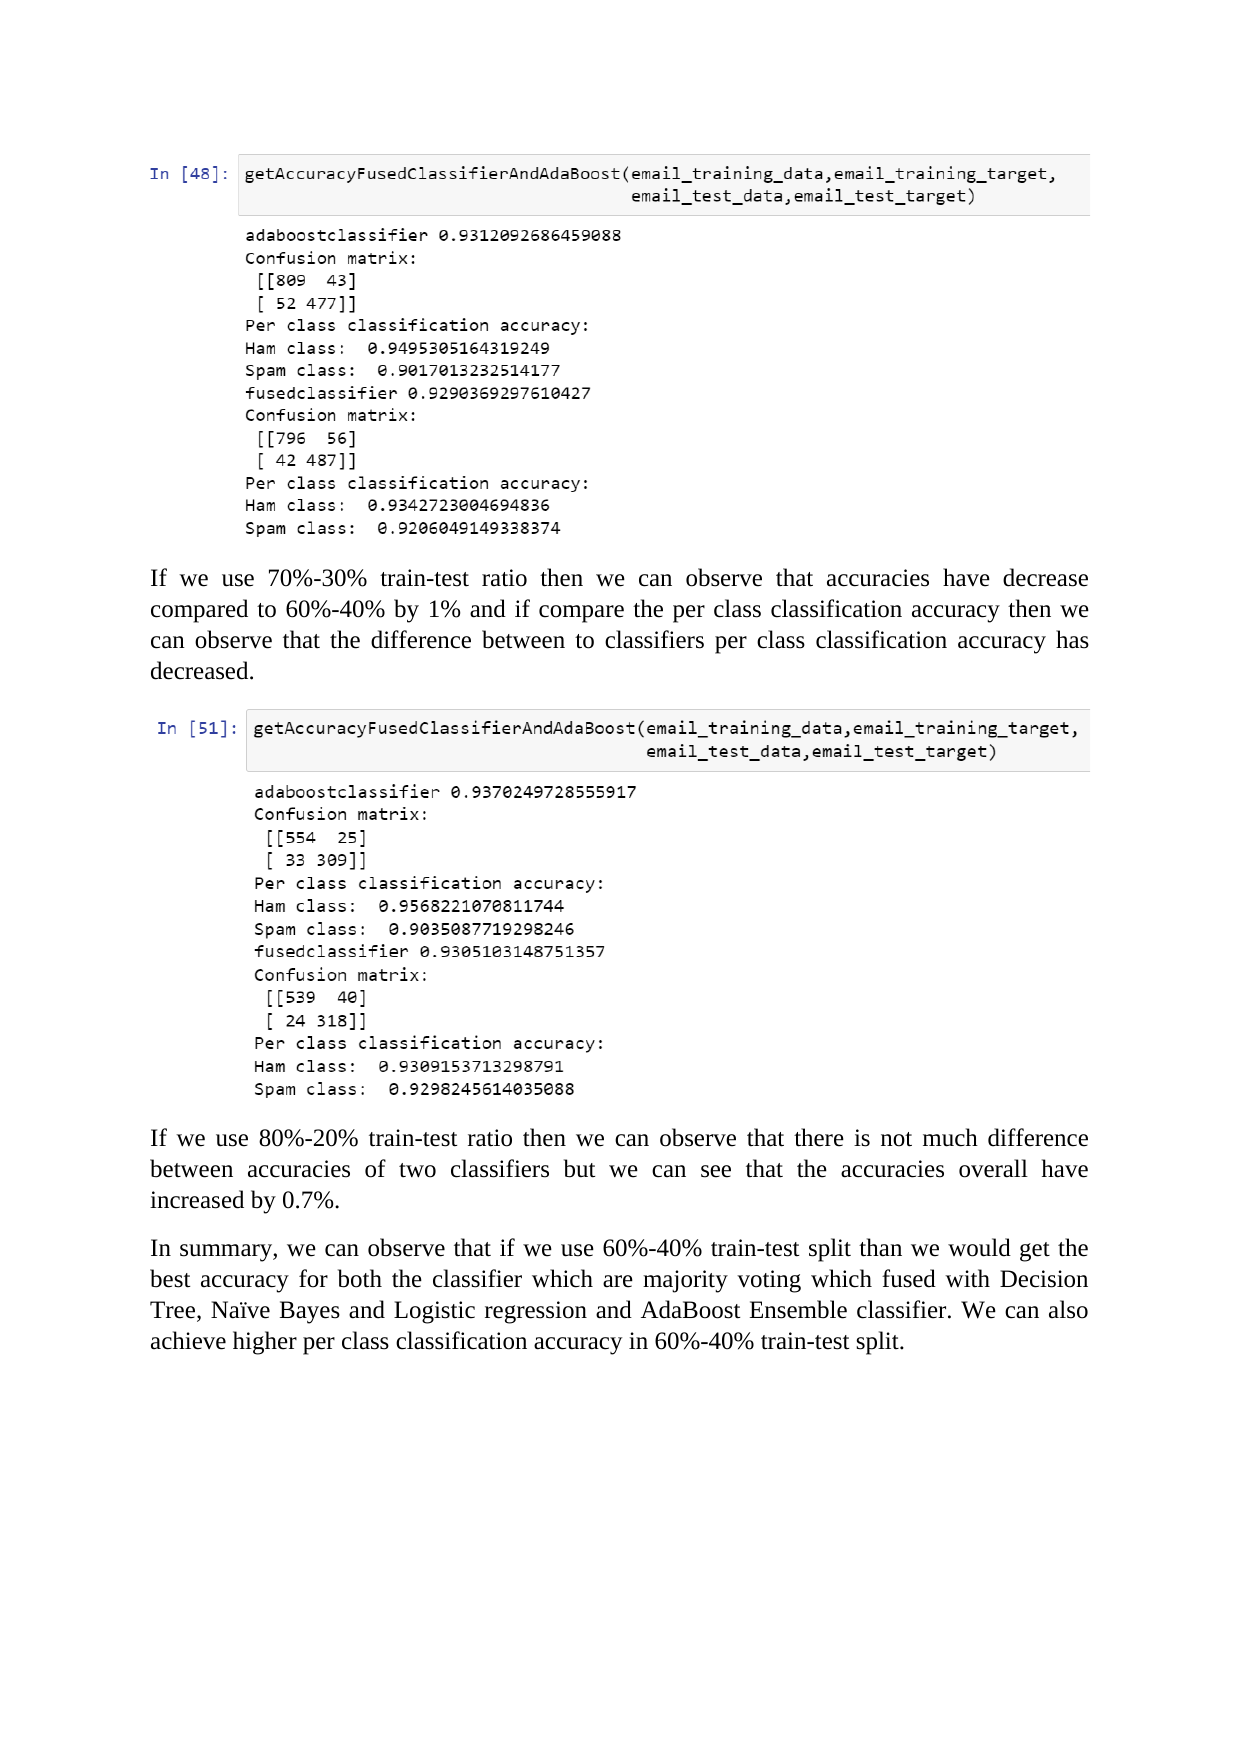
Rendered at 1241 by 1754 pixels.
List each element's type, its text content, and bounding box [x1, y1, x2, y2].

picture [150, 703, 1091, 1105]
text If we use 70%-30% train-test ratio then we can observe that accuracies have decrease compared to 60%-40% by 1% and if compare the per class classification accuracy then we can observe that the difference between to classifiers per class classification accuracy has decreased. [150, 563, 1090, 685]
picture [150, 150, 1091, 544]
text If we use 80%-20% train-test ratio then we can observe that there is not much difference between accuracies of two classifiers but we can see that the accuracies overall have increased by 0.7%. [150, 1123, 1090, 1214]
text In summary, we can observe that if we use 60%-40% train-test split than we would get the best accuracy for both the classifier which are majority voting which fused with Decision Tree, Naïve Bayes and Logistic regression and AdaBoost Ensemble classifier. We can also achieve higher per class classification accuracy in 60%-40% train-test split. [150, 1233, 1090, 1355]
